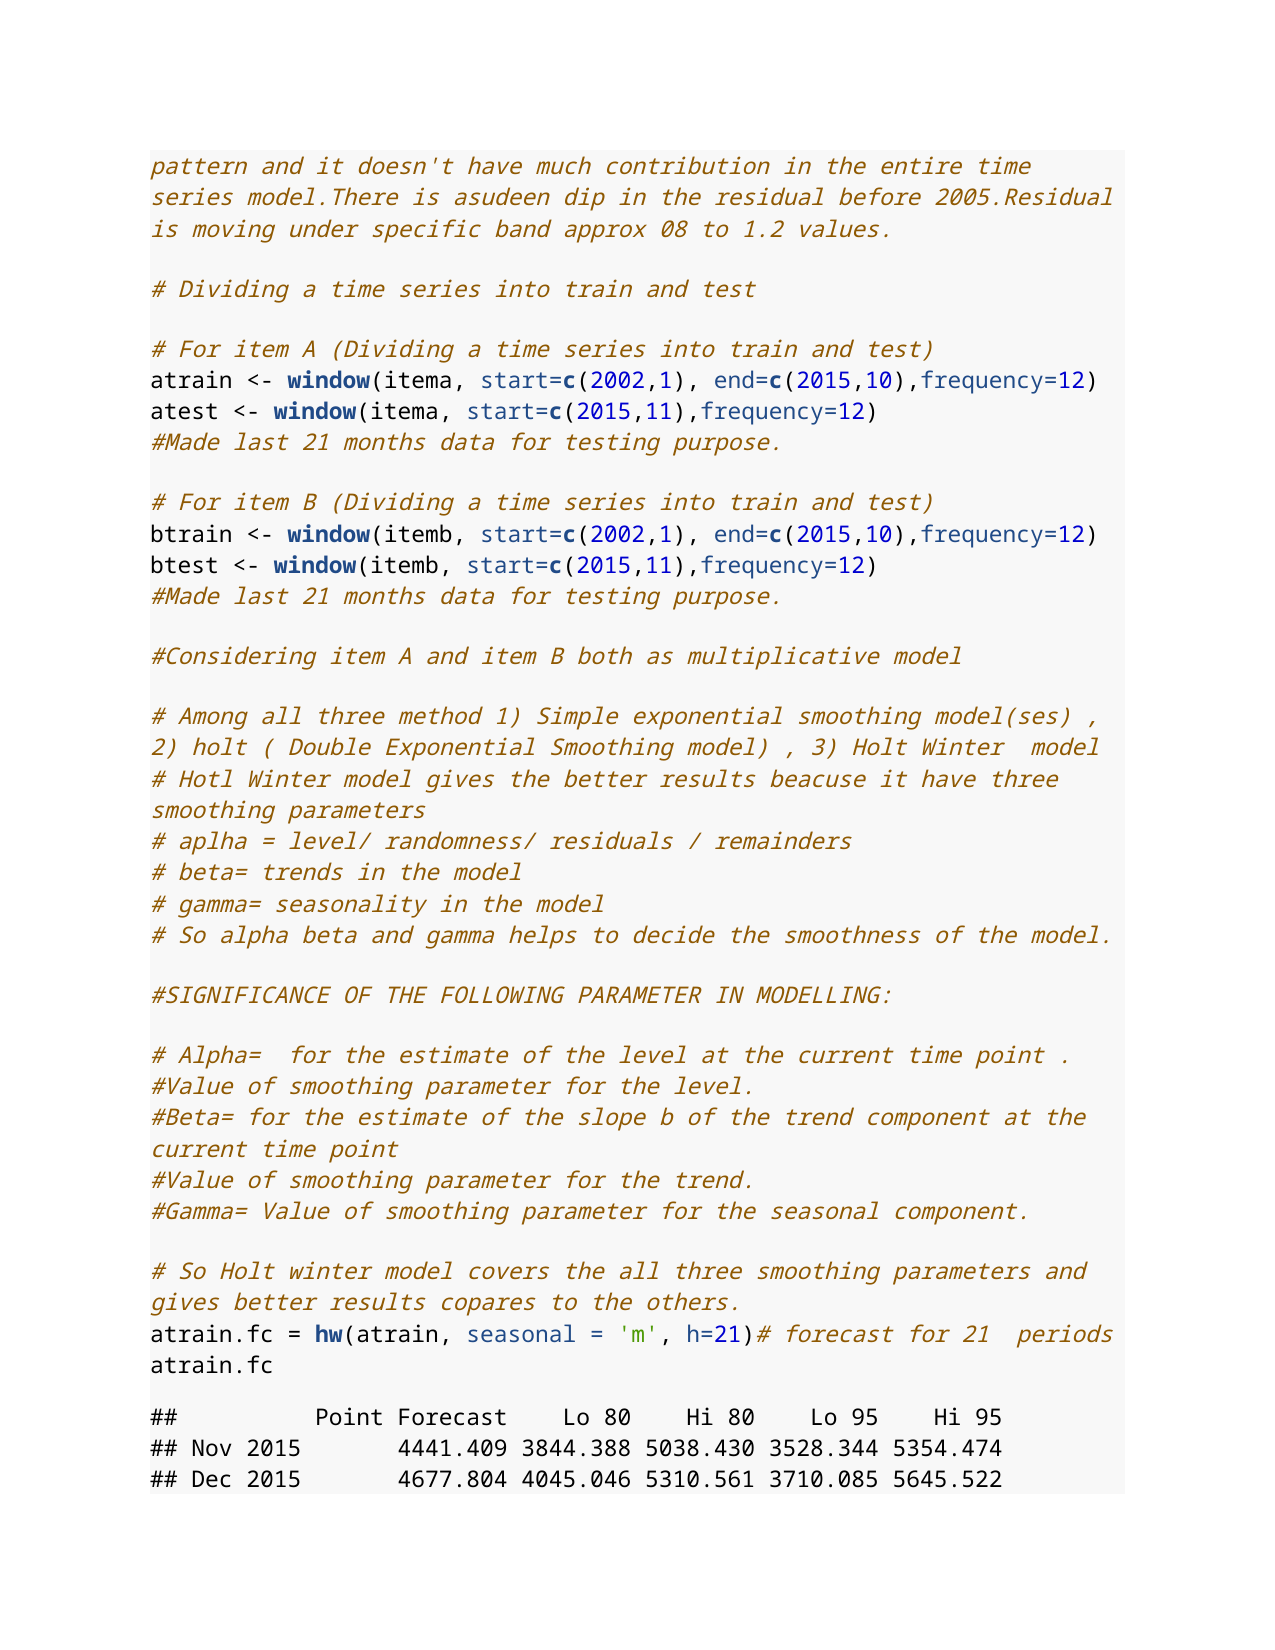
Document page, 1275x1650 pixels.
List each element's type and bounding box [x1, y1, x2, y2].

text [150, 1401, 1125, 1494]
text [150, 150, 1125, 1380]
